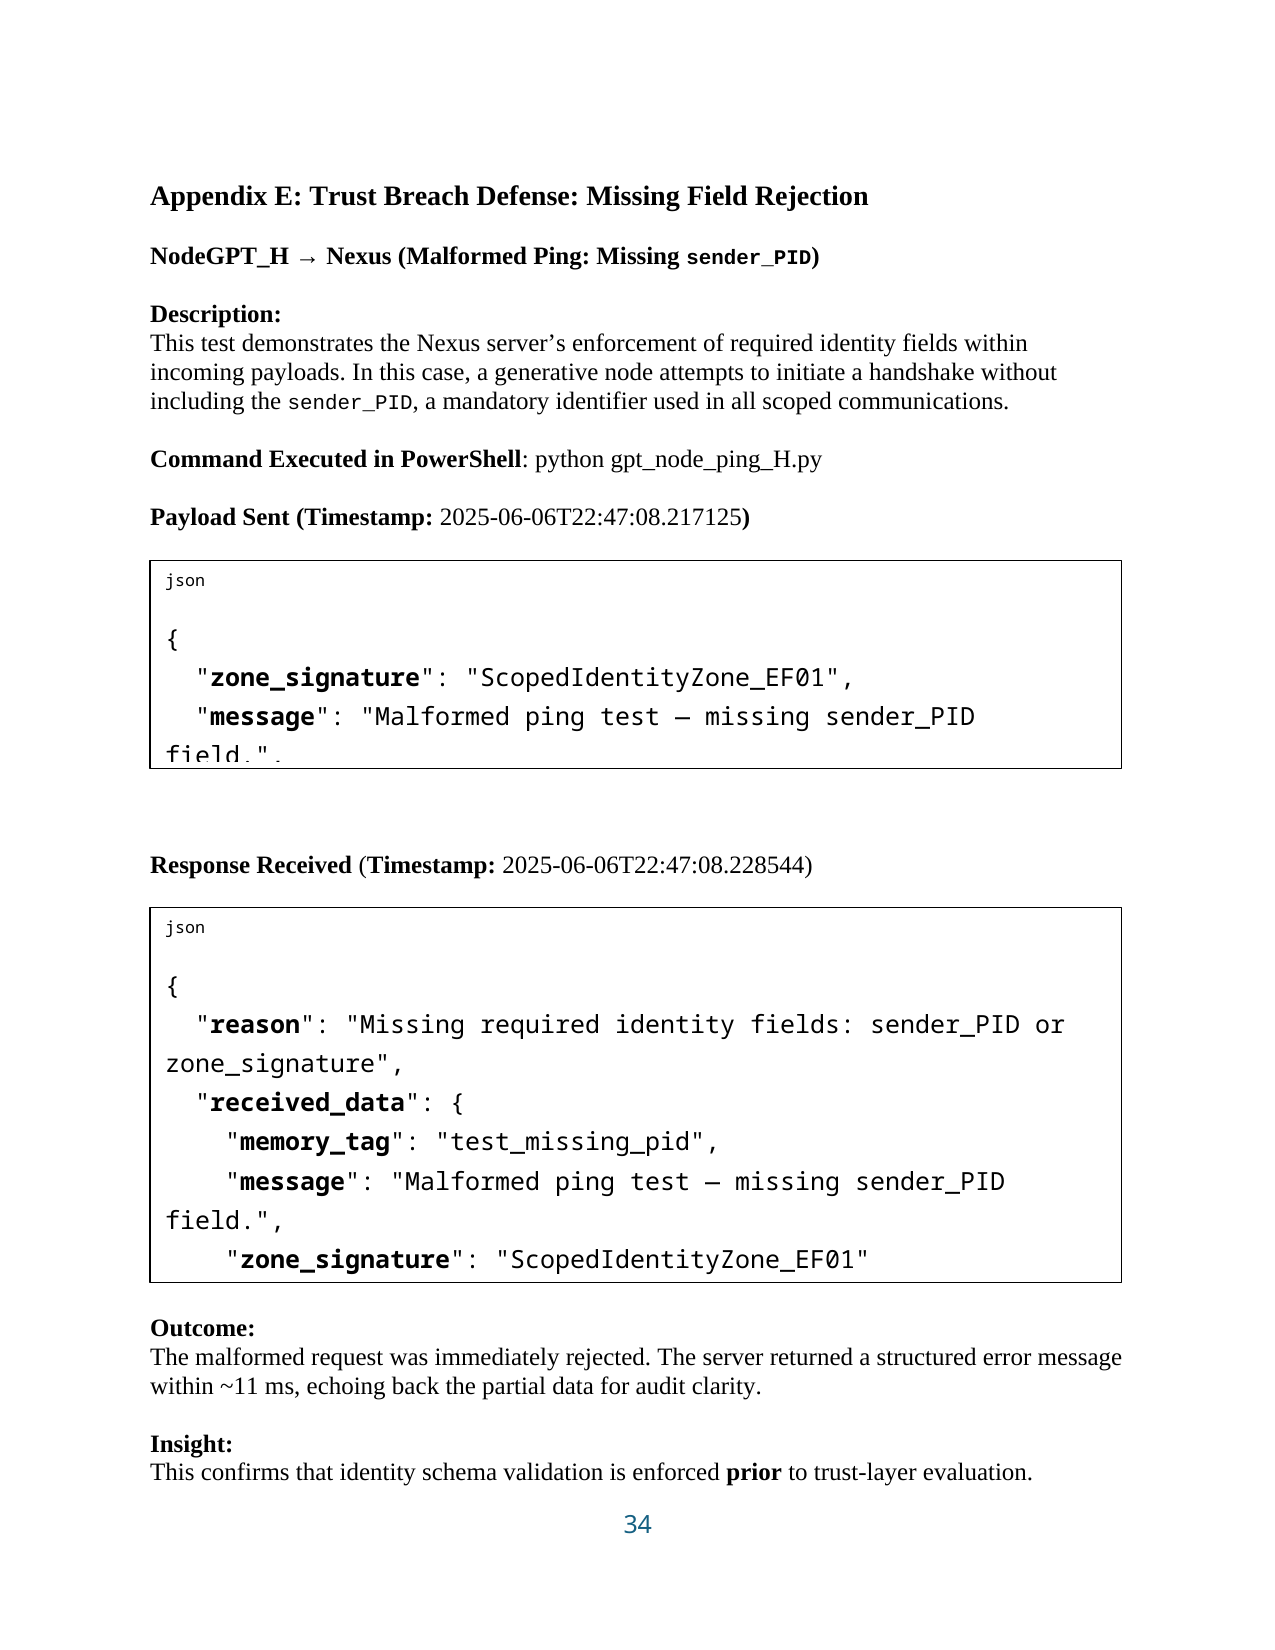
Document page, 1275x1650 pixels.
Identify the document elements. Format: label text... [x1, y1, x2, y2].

text Payload Sent (Timestamp: 2025-06-06T22:47:08.217125) [150, 502, 1125, 531]
text Outcome: The malformed request was immediately rejected. The server returned a structured error message within ~11 ms, echoing back the partial data for audit clarity. [150, 1313, 1125, 1399]
text Command Executed in PowerShell: python gpt_node_ping_H.py [150, 444, 1125, 473]
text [150, 1429, 1125, 1486]
text Description: This test demonstrates the Nexus server’s enforcement of required identity fields within incoming payloads. In this case, a generative node attempts to initiate a handshake without including the sender_PID, a mandatory identifier used in all scoped communications. [150, 299, 1125, 415]
text Response Received (Timestamp: 2025-06-06T22:47:08.228544) [150, 850, 1125, 879]
text Appendix E: Trust Breach Defense: Missing Field Rejection [150, 179, 1125, 212]
text NodeGPT_H → Nexus (Malformed Ping: Missing sender_PID) [150, 241, 1125, 270]
